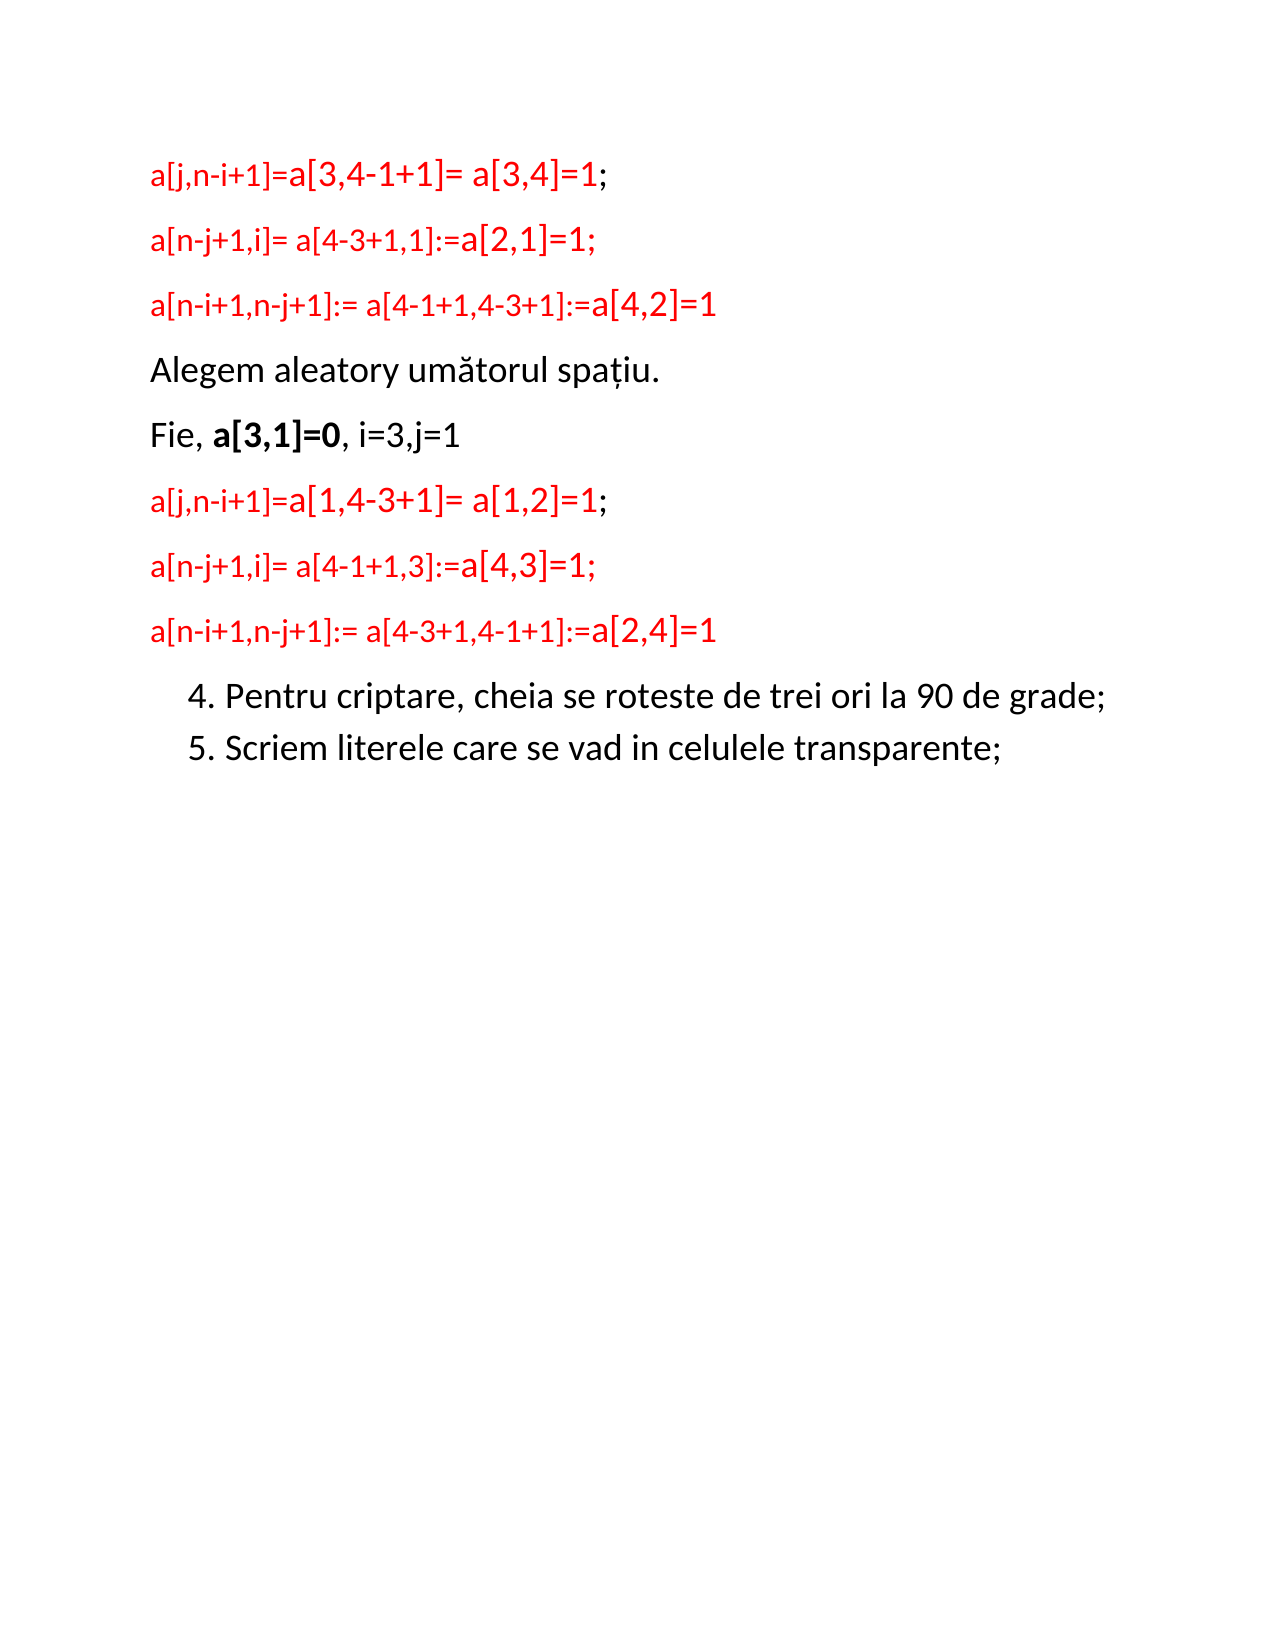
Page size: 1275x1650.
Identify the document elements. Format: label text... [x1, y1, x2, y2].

list Scriem literele care se vad in celulele transparente; [187, 724, 1125, 770]
text Alegem aleatory umătorul spațiu. [150, 346, 1125, 391]
text a[n-i+1,n-j+1]:= a[4-1+1,4-3+1]:=a[4,2]=1 [150, 280, 1125, 326]
text a[n-j+1,i]= a[4-1+1,3]:=a[4,3]=1; [150, 541, 1125, 587]
list Pentru criptare, cheia se roteste de trei ori la 90 de grade; [187, 672, 1125, 717]
text a[j,n-i+1]=a[1,4-3+1]= a[1,2]=1; [150, 476, 1125, 522]
text a[n-j+1,i]= a[4-3+1,1]:=a[2,1]=1; [150, 215, 1125, 261]
text a[j,n-i+1]=a[3,4-1+1]= a[3,4]=1; [150, 150, 1125, 196]
text a[n-i+1,n-j+1]:= a[4-3+1,4-1+1]:=a[2,4]=1 [150, 606, 1125, 652]
text Fie, a[3,1]=0, i=3,j=1 [150, 411, 1125, 457]
